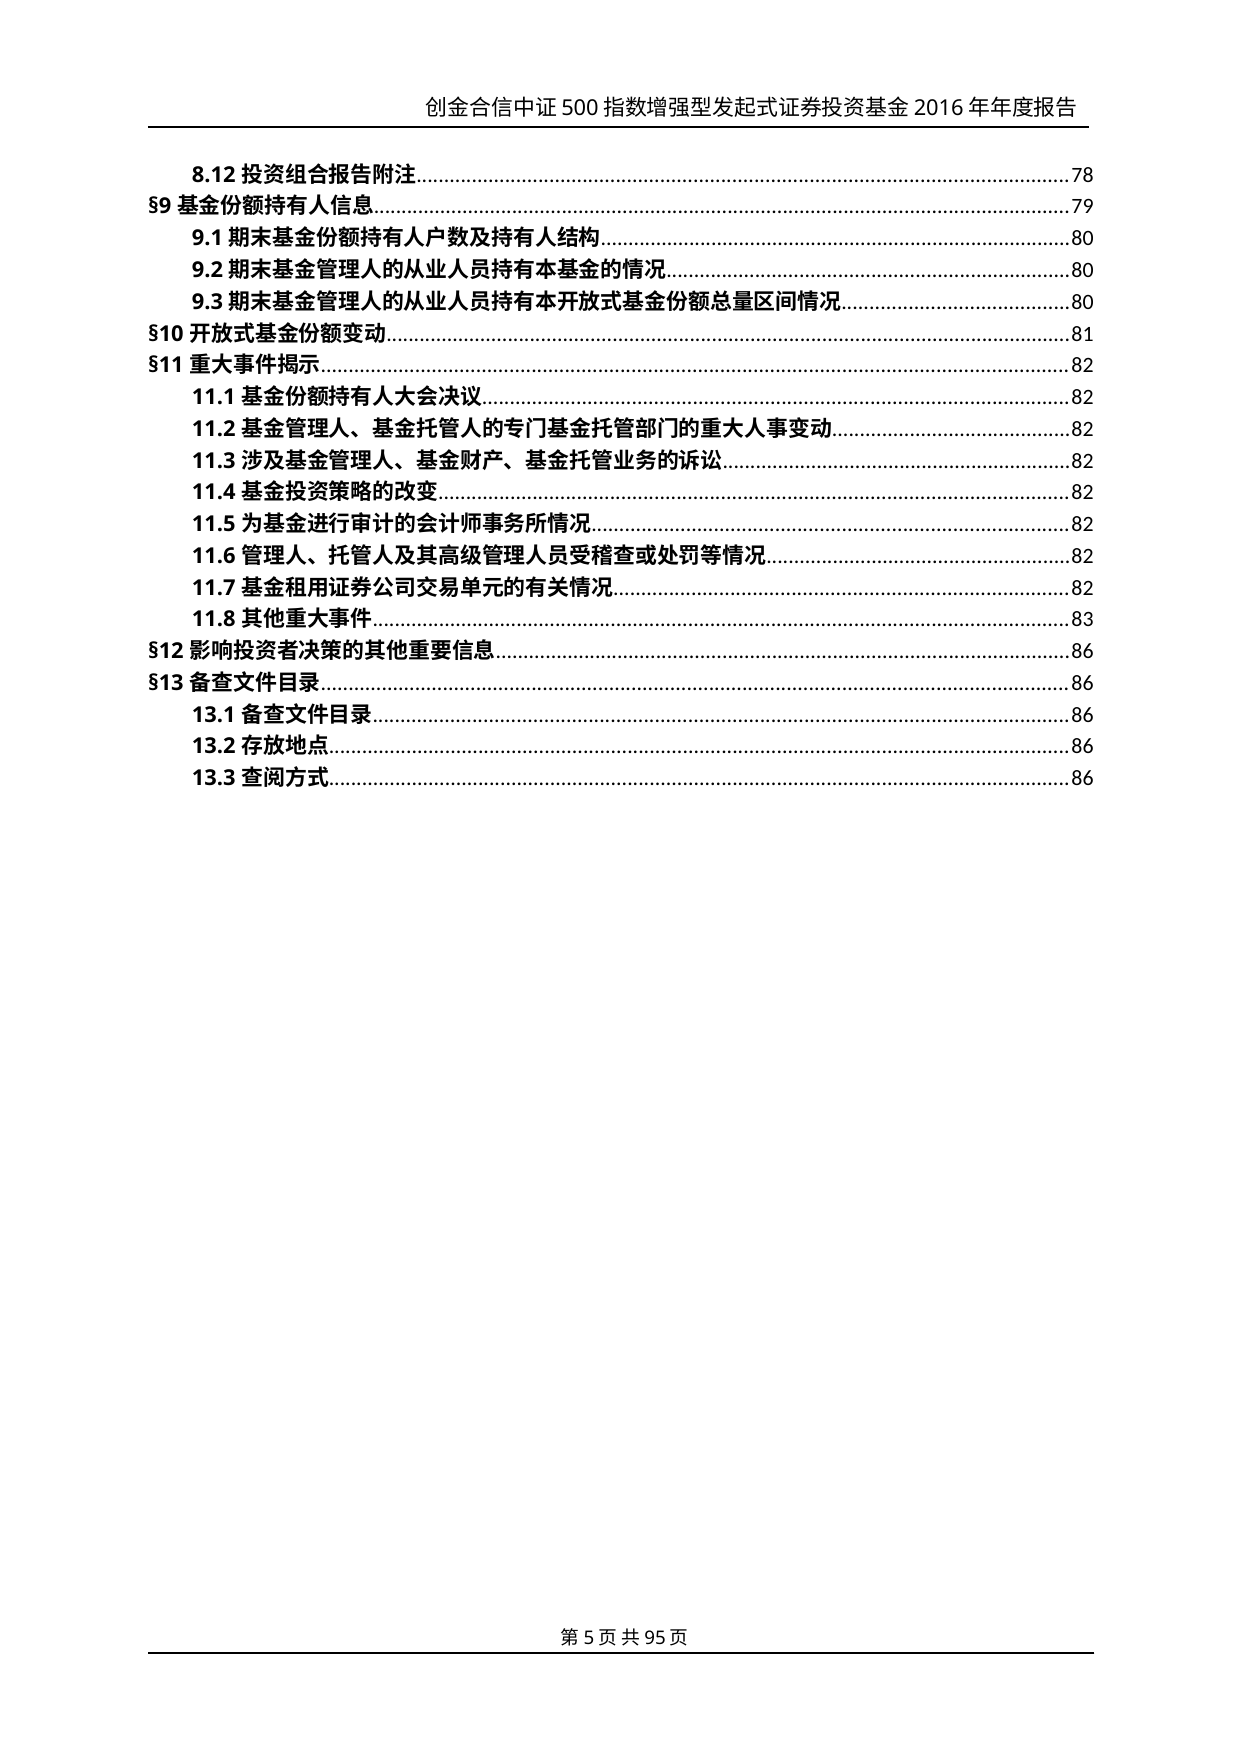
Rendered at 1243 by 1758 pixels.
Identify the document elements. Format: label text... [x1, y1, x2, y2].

text §12 影响投资者决策的其他重要信息 86 [148, 633, 1094, 665]
text 11.4 基金投资策略的改变 82 [192, 474, 1094, 506]
text 9.3 期末基金管理人的从业人员持有本开放式基金份额总量区间情况 80 [192, 284, 1094, 316]
text 11.7 基金租用证券公司交易单元的有关情况 82 [192, 570, 1094, 601]
text §13 备查文件目录 86 [148, 665, 1094, 697]
text 13.2 存放地点 86 [192, 728, 1094, 760]
text 11.3 涉及基金管理人、基金财产、基金托管业务的诉讼 82 [192, 443, 1094, 474]
text 13.1 备查文件目录 86 [192, 697, 1094, 728]
text §10 开放式基金份额变动 81 [148, 316, 1094, 347]
text 11.2 基金管理人、基金托管人的专门基金托管部门的重大人事变动 82 [192, 411, 1094, 443]
text 11.5 为基金进行审计的会计师事务所情况 82 [192, 506, 1094, 538]
text §11 重大事件揭示 82 [148, 347, 1094, 379]
text 9.1 期末基金份额持有人户数及持有人结构 80 [192, 220, 1094, 252]
text 13.3 查阅方式 86 [192, 760, 1094, 792]
text 11.1 基金份额持有人大会决议 82 [192, 379, 1094, 411]
text 11.8 其他重大事件 83 [192, 601, 1094, 633]
text §9 基金份额持有人信息 79 [148, 188, 1094, 220]
text 11.6 管理人、托管人及其高级管理人员受稽查或处罚等情况 82 [192, 538, 1094, 570]
text 8.12 投资组合报告附注 78 [192, 157, 1094, 188]
text 9.2 期末基金管理人的从业人员持有本基金的情况 80 [192, 252, 1094, 284]
